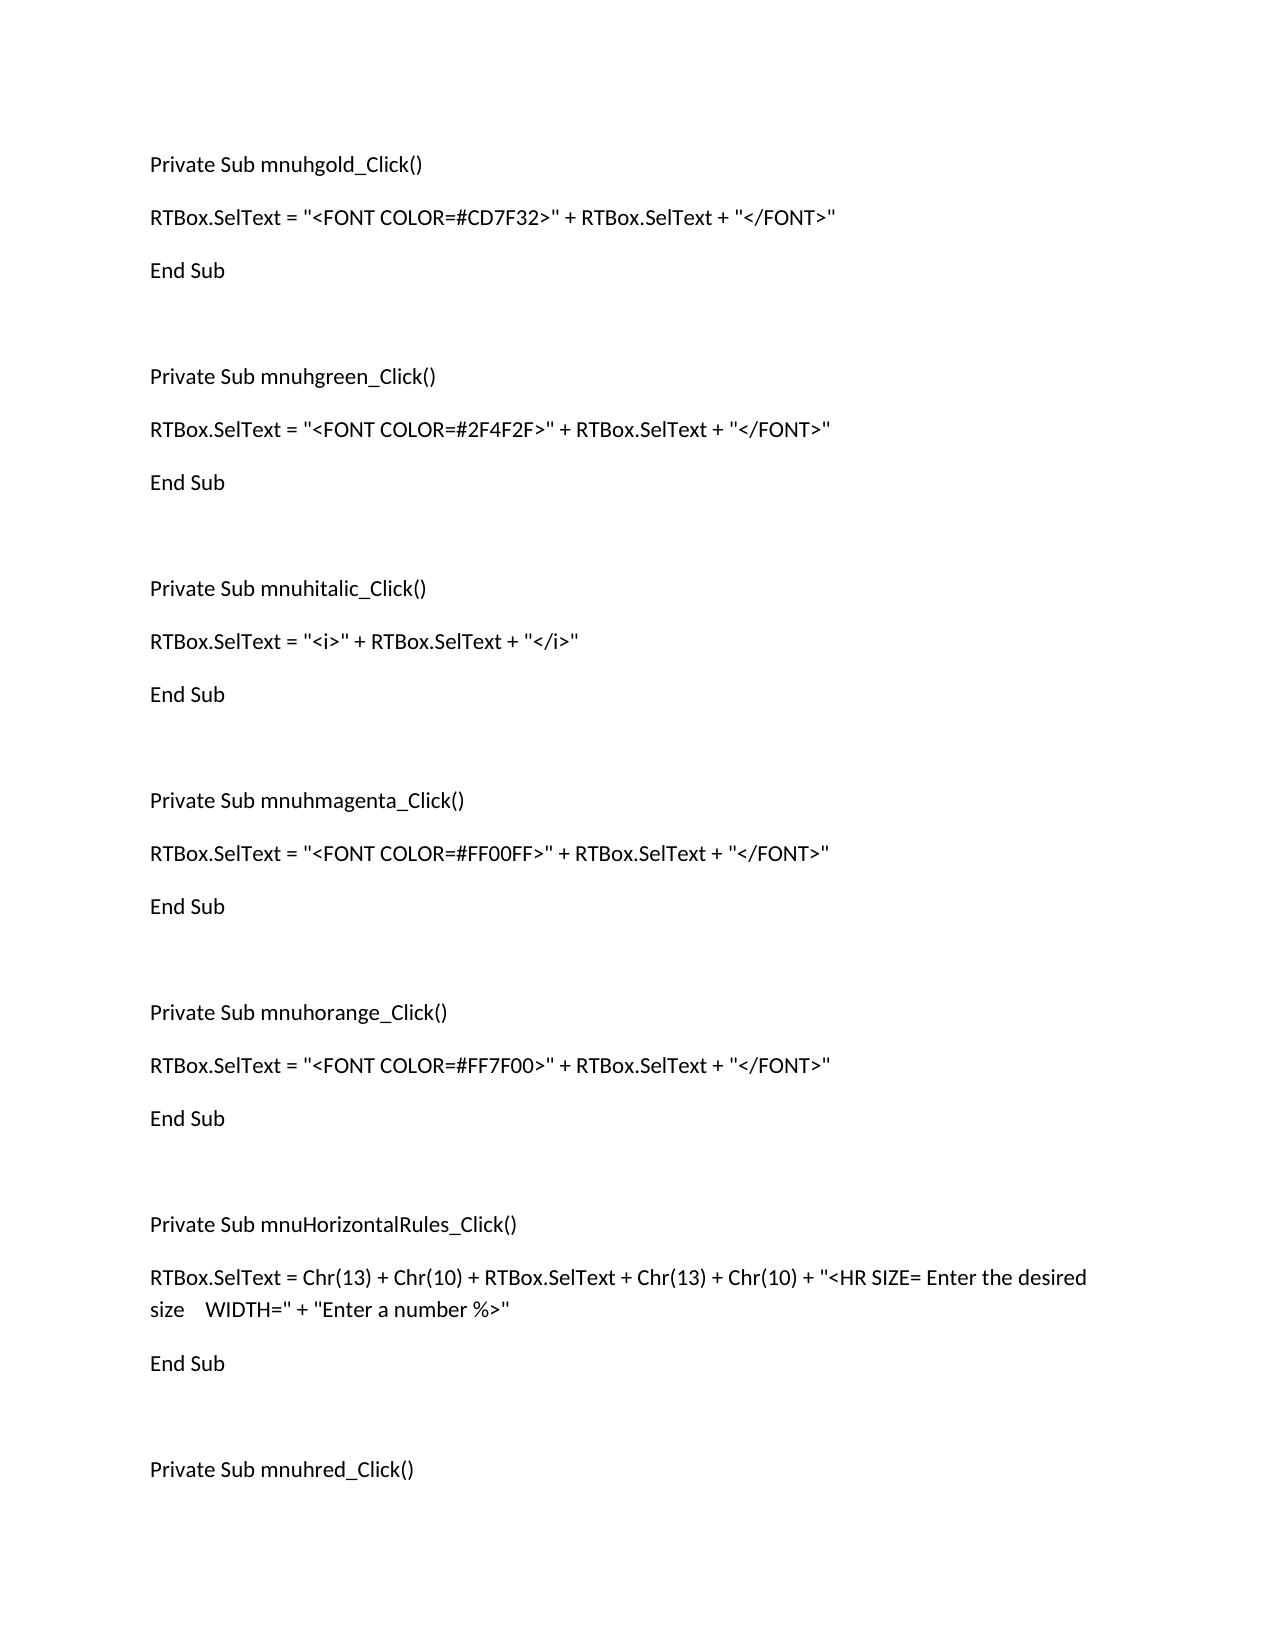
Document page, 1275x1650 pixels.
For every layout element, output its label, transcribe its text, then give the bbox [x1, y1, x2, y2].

text Private Sub mnuhitalic_Click() [150, 574, 1125, 602]
text Private Sub mnuhgold_Click() [150, 150, 1125, 178]
text End Sub [150, 892, 1125, 920]
text RTBox.SelText = "<FONT COLOR=#FF00FF>" + RTBox.SelText + "</FONT>" [150, 839, 1125, 867]
text Private Sub mnuhred_Click() [150, 1455, 1125, 1483]
text End Sub [150, 1104, 1125, 1132]
text RTBox.SelText = "<FONT COLOR=#2F4F2F>" + RTBox.SelText + "</FONT>" [150, 415, 1125, 443]
text RTBox.SelText = "<FONT COLOR=#CD7F32>" + RTBox.SelText + "</FONT>" [150, 203, 1125, 231]
text End Sub [150, 680, 1125, 708]
text End Sub [150, 1349, 1125, 1377]
text RTBox.SelText = "<FONT COLOR=#FF7F00>" + RTBox.SelText + "</FONT>" [150, 1051, 1125, 1079]
text Private Sub mnuhgreen_Click() [150, 362, 1125, 390]
text End Sub [150, 468, 1125, 496]
text RTBox.SelText = "<i>" + RTBox.SelText + "</i>" [150, 627, 1125, 655]
text Private Sub mnuhorange_Click() [150, 998, 1125, 1026]
text Private Sub mnuHorizontalRules_Click() [150, 1210, 1125, 1238]
text End Sub [150, 256, 1125, 284]
text Private Sub mnuhmagenta_Click() [150, 786, 1125, 814]
text RTBox.SelText = Chr(13) + Chr(10) + RTBox.SelText + Chr(13) + Chr(10) + "<HR SIZE= Enter the desired size WIDTH=" + "Enter a number %>" [150, 1263, 1125, 1324]
